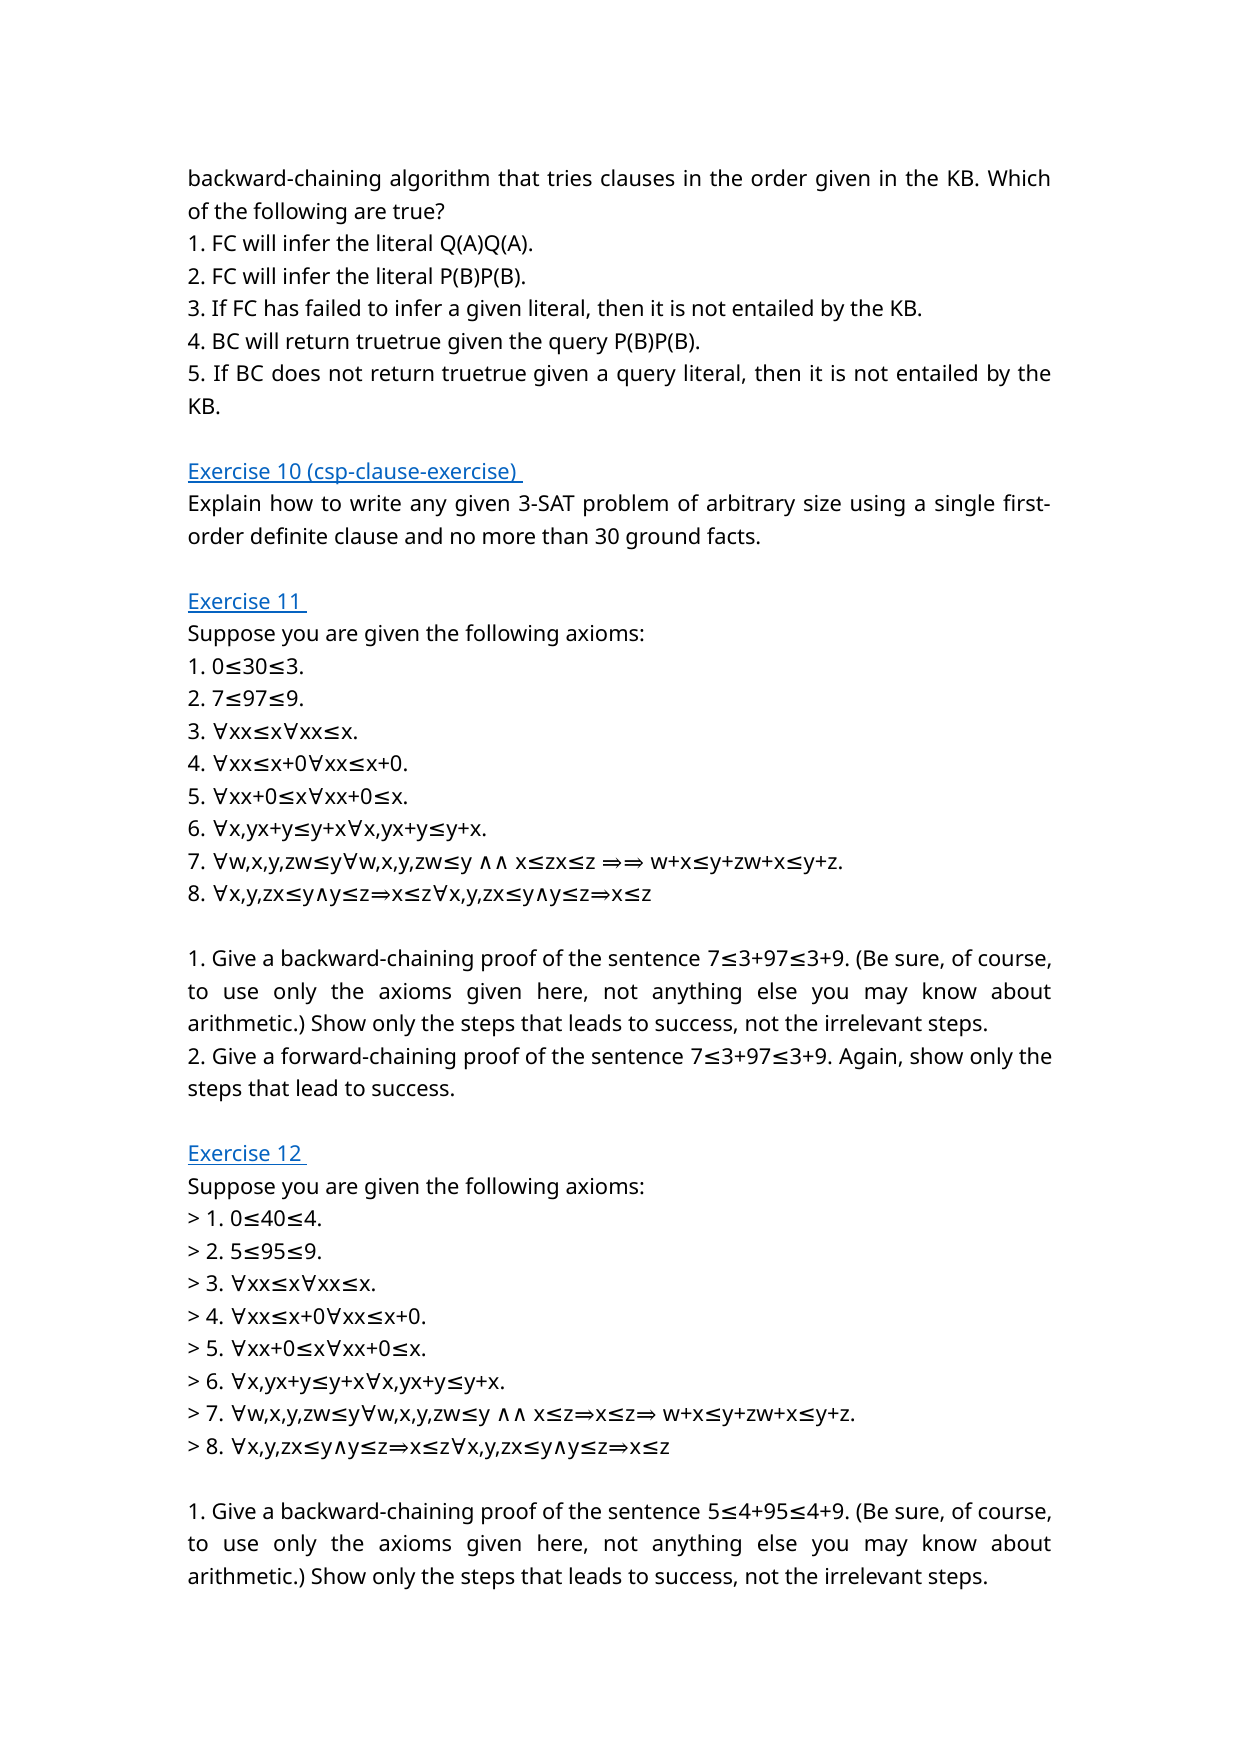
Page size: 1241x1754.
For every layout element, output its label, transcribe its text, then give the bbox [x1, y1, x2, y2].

text Suppose you are given the following axioms: 1. 0≤30≤3. 2. 7≤97≤9. 3. ∀xx≤x∀xx≤x. 4. ∀xx≤x+0∀xx≤x+0. 5. ∀xx+0≤x∀xx+0≤x. 6. ∀x,yx+y≤y+x∀x,yx+y≤y+x. 7. ∀w,x,y,zw≤y∀w,x,y,zw≤y ∧∧ x≤zx≤z ⇒⇒ w+x≤y+zw+x≤y+z. 8. ∀x,y,zx≤y∧y≤z⇒x≤z∀x,y,zx≤y∧y≤z⇒x≤z 1. Give a backward-chaining proof of the sentence 7≤3+97≤3+9. (Be sure, of course, to use only the axioms given here, not anything else you may know about arithmetic.) Show only the steps that leads to success, not the irrelevant steps. 2. Give a forward-chaining proof of the sentence 7≤3+97≤3+9. Again, show only the steps that lead to success. [187, 617, 1053, 1104]
text Exercise 10 (csp-clause-exercise) [187, 454, 1053, 487]
text Exercise 12 [187, 1137, 1053, 1169]
text Exercise 11 [187, 584, 1053, 617]
text Explain how to write any given 3-SAT problem of arbitrary size using a single first-order definite clause and no more than 30 ground facts. [187, 487, 1053, 552]
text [187, 1169, 1053, 1592]
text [187, 162, 1053, 422]
